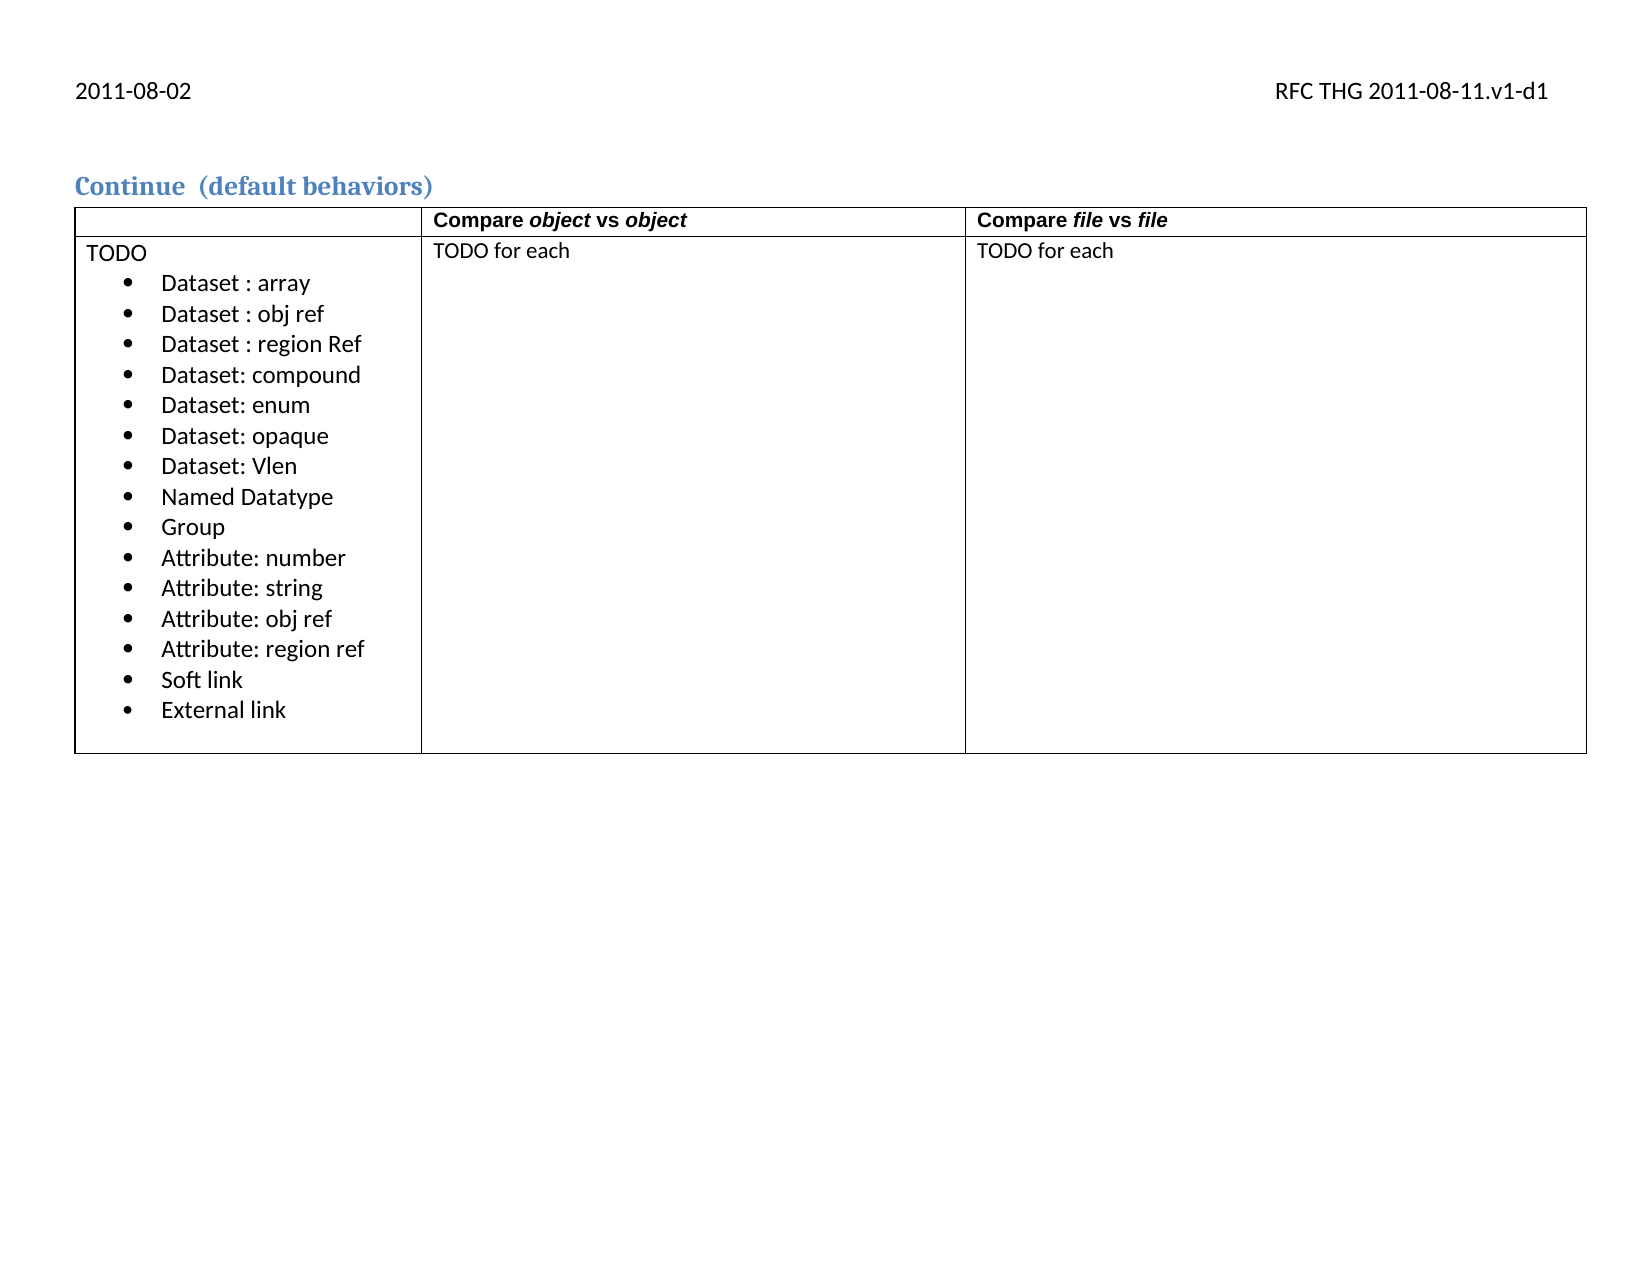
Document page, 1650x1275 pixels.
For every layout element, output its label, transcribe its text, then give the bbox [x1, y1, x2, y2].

table_header Compare file vs file [966, 208, 1586, 236]
table_cell TODO for each [966, 237, 1586, 753]
table_header [76, 208, 421, 236]
table_header Compare object vs object [422, 208, 965, 236]
table_cell TODO for each [422, 237, 965, 753]
table_cell TODO Dataset : array Dataset : obj ref Dataset : region Ref Dataset: compound Dataset: enum Dataset: opaque Dataset: Vlen Named Datatype Group Attribute: number Attribute: string Attribute: obj ref Attribute: region ref Soft link External link [76, 237, 421, 753]
subtitle Continue (default behaviors) [75, 171, 1575, 202]
